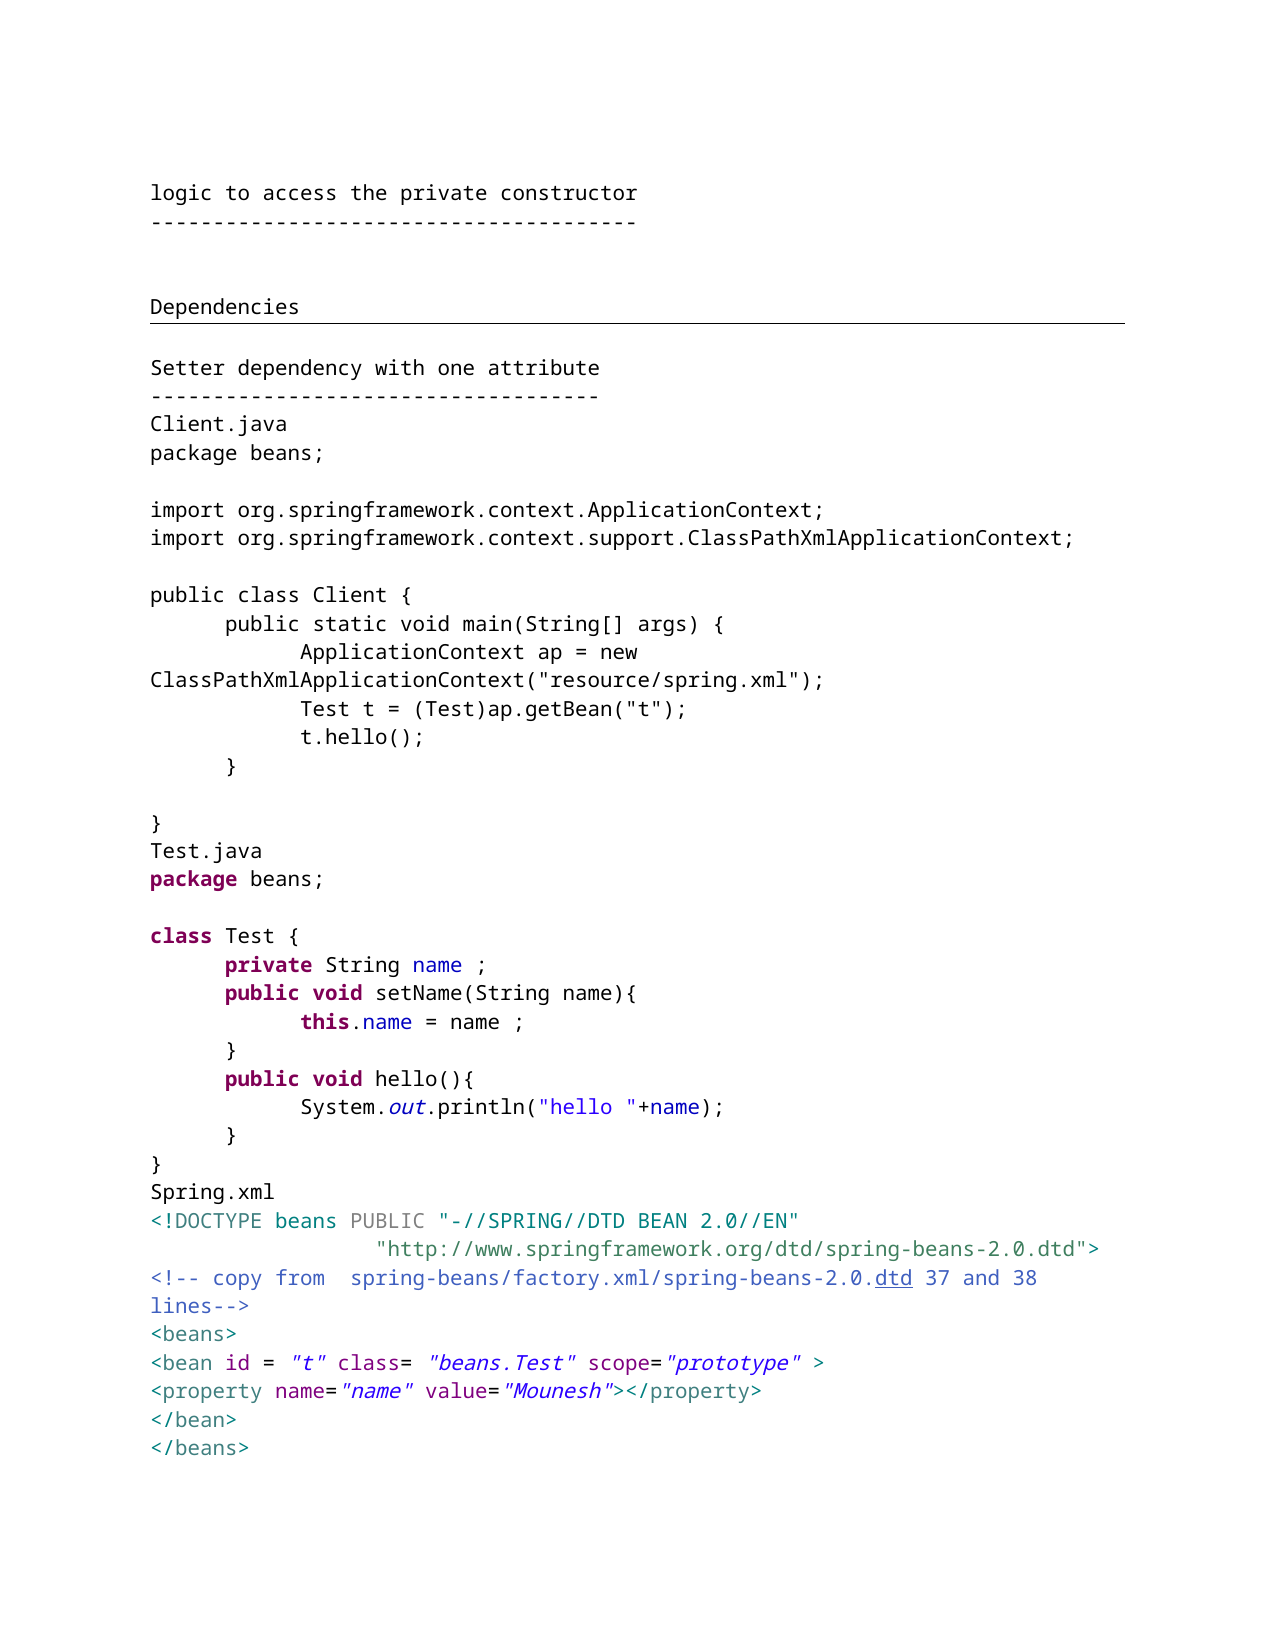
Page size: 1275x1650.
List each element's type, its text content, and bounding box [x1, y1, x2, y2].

text private String name ; [150, 950, 1125, 978]
text System.out.println("hello "+name); [150, 1092, 1125, 1121]
text ------------------------------------ [150, 381, 1125, 409]
text </beans> [150, 1433, 1125, 1462]
text class Test { [150, 921, 1125, 950]
text Dependencies [150, 292, 1125, 323]
text public void setName(String name){ [150, 978, 1125, 1007]
text } [150, 808, 1125, 836]
text <property name="name" value="Mounesh"></property> [150, 1376, 1125, 1405]
text } [150, 1121, 1125, 1149]
text logic to access the private constructor [150, 178, 1125, 207]
text public static void main(String[] args) { [150, 609, 1125, 637]
text <!-- copy from spring-beans/factory.xml/spring-beans-2.0.dtd 37 and 38 lines--> [150, 1263, 1125, 1319]
text "http://www.springframework.org/dtd/spring-beans-2.0.dtd"> [150, 1234, 1125, 1263]
text import org.springframework.context.ApplicationContext; [150, 495, 1125, 523]
text ApplicationContext ap = new ClassPathXmlApplicationContext("resource/spring.xml"); [150, 637, 1125, 694]
text Test.java [150, 836, 1125, 864]
text import org.springframework.context.support.ClassPathXmlApplicationContext; [150, 523, 1125, 552]
text public class Client { [150, 580, 1125, 609]
text <bean id = "t" class= "beans.Test" scope="prototype" > [150, 1348, 1125, 1376]
text } [150, 1035, 1125, 1064]
text } [150, 751, 1125, 779]
text --------------------------------------- [150, 207, 1125, 235]
text <!DOCTYPE beans PUBLIC "-//SPRING//DTD BEAN 2.0//EN" [150, 1206, 1125, 1234]
text Spring.xml [150, 1177, 1125, 1206]
text public void hello(){ [150, 1064, 1125, 1092]
text package beans; [150, 438, 1125, 466]
text } [150, 1149, 1125, 1177]
text Test t = (Test)ap.getBean("t"); [150, 694, 1125, 722]
text package beans; [150, 864, 1125, 893]
text </bean> [150, 1405, 1125, 1433]
text <beans> [150, 1319, 1125, 1348]
text t.hello(); [150, 722, 1125, 751]
text this.name = name ; [150, 1007, 1125, 1035]
text Setter dependency with one attribute [150, 353, 1125, 381]
text Client.java [150, 409, 1125, 438]
